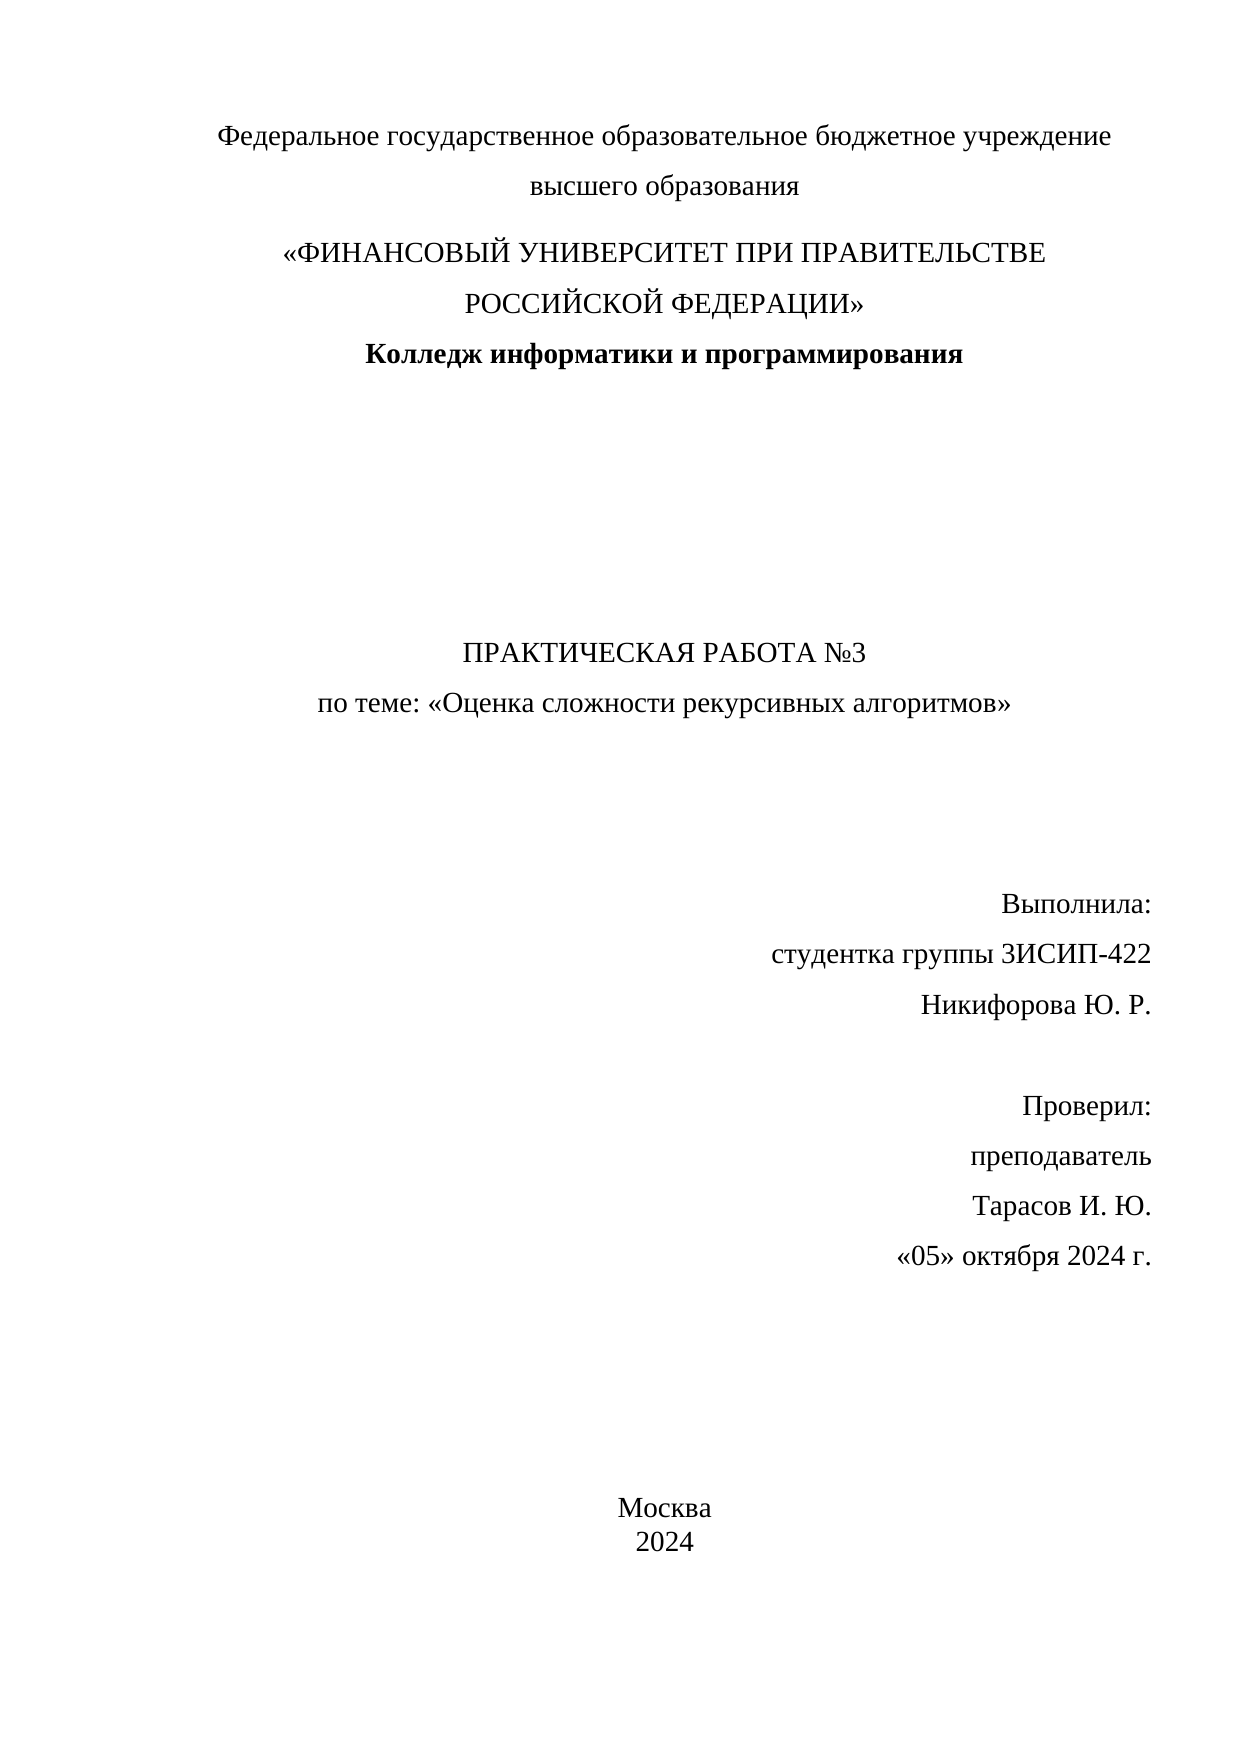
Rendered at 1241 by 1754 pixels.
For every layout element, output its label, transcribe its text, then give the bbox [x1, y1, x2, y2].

text Выполнила: [177, 886, 1152, 920]
text Москва [177, 1490, 1152, 1524]
text 2024 [177, 1524, 1152, 1557]
text Тарасов И. Ю. [177, 1188, 1152, 1222]
text Никифорова Ю. Р. [177, 987, 1152, 1021]
text преподаватель [177, 1138, 1152, 1171]
text Проверил: [177, 1088, 1152, 1121]
text «05» октября 2024 г. [177, 1238, 1152, 1272]
text РОССИЙСКОЙ ФЕДЕРАЦИИ» [177, 286, 1152, 319]
text Федеральное государственное образовательное бюджетное учреждение высшего образования [177, 118, 1152, 202]
text студентка группы 3ИСИП-422 [177, 937, 1152, 970]
text «ФИНАНСОВЫЙ УНИВЕРСИТЕТ ПРИ ПРАВИТЕЛЬСТВЕ [177, 235, 1152, 269]
text по теме: «Оценка сложности рекурсивных алгоритмов» [177, 685, 1152, 719]
text ПРАКТИЧЕСКАЯ РАБОТА №3 [177, 635, 1152, 668]
text Колледж информатики и программирования [177, 336, 1152, 369]
